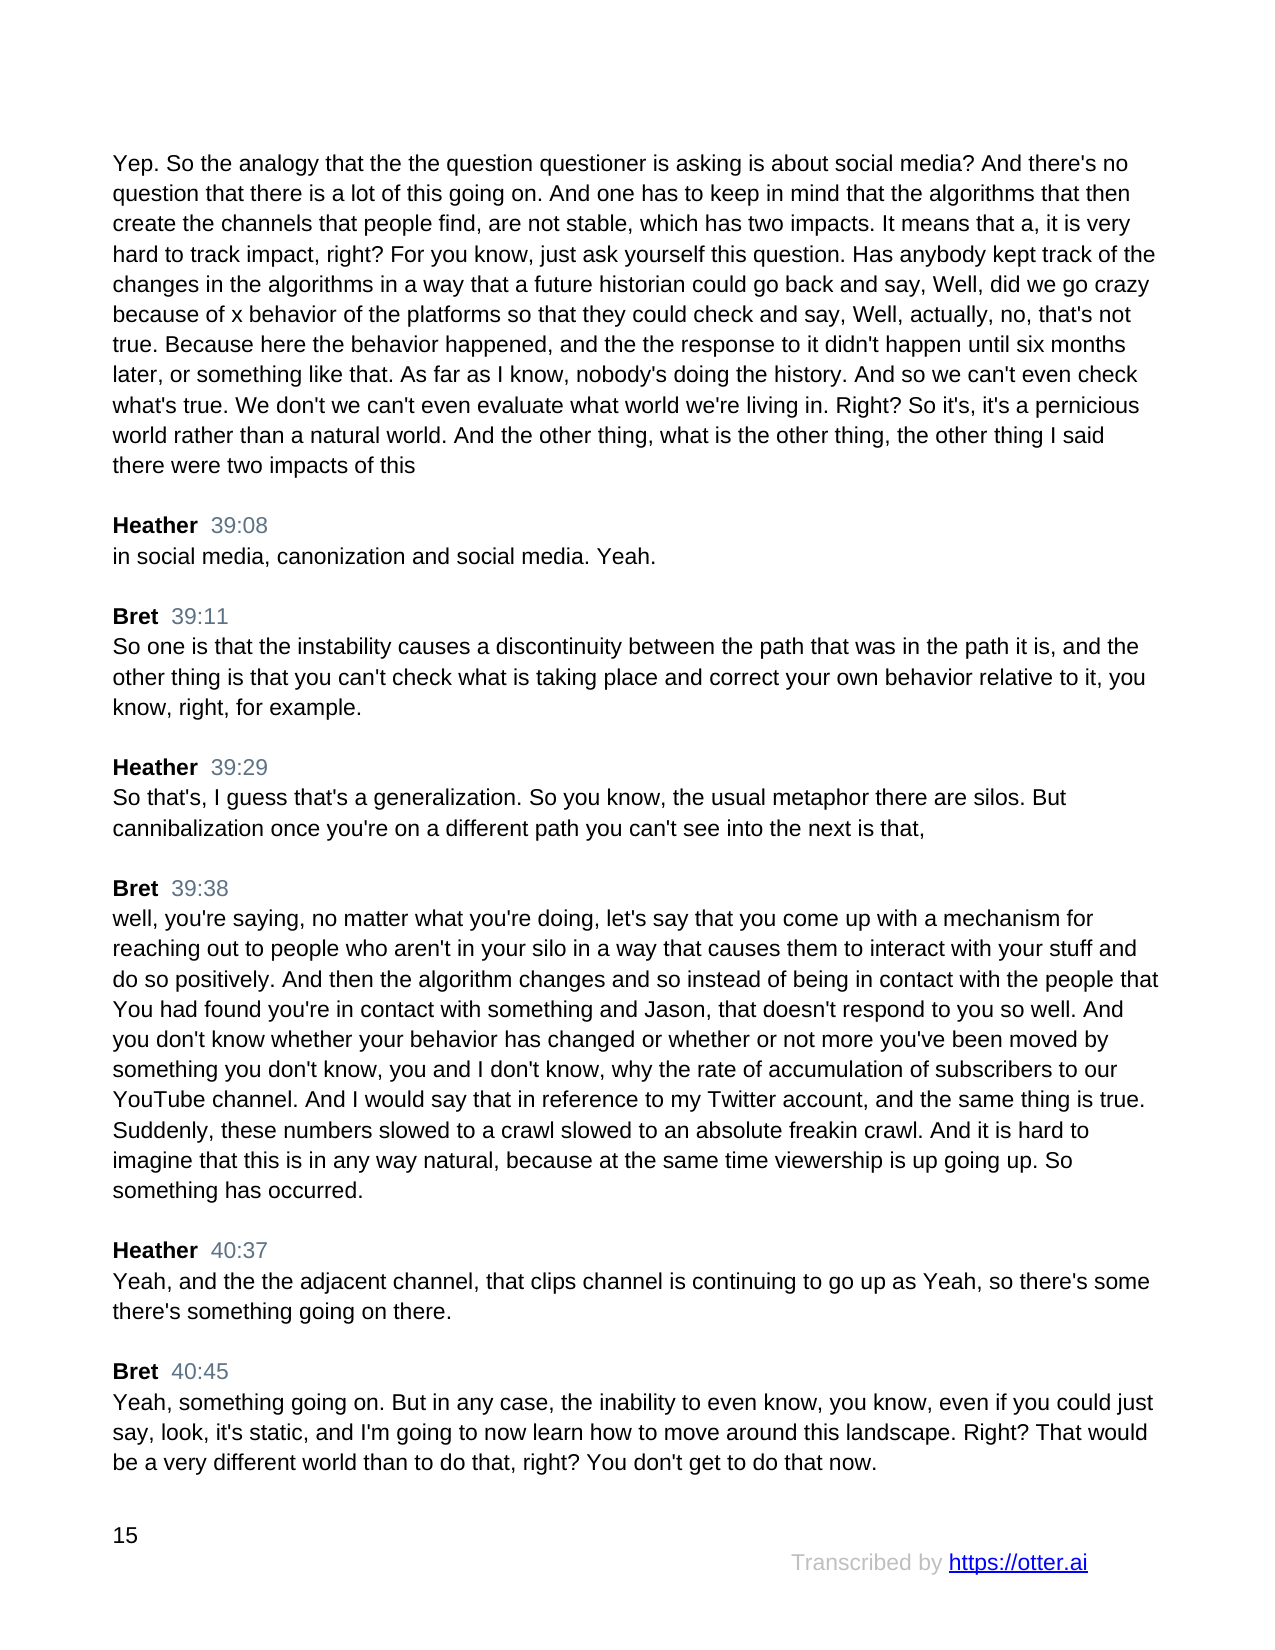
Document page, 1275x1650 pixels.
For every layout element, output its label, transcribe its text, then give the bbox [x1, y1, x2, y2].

text Bret 39:11 [112, 603, 1162, 629]
text Heather 39:29 [112, 754, 1162, 781]
text Heather 40:37 [112, 1237, 1162, 1264]
text Yep. So the analogy that the the question questioner is asking is about social media? And there's no question that there is a lot of this going on. And one has to keep in mind that the algorithms that then create the channels that people find, are not stable, which has two impacts. It means that a, it is very hard to track impact, right? For you know, just ask yourself this question. Has anybody kept track of the changes in the algorithms in a way that a future historian could go back and say, Well, did we go crazy because of x behavior of the platforms so that they could check and say, Well, actually, no, that's not true. Because here the behavior happened, and the the response to it didn't happen until six months later, or something like that. As far as I know, nobody's doing the history. And so we can't even check what's true. We don't we can't even evaluate what world we're living in. Right? So it's, it's a pernicious world rather than a natural world. And the other thing, what is the other thing, the other thing I said there were two impacts of this [112, 150, 1162, 478]
text So that's, I guess that's a generalization. So you know, the usual metaphor there are silos. But cannibalization once you're on a different path you can't see into the next is that, [112, 784, 1162, 841]
text Yeah, and the the adjacent channel, that clips channel is continuing to go up as Yeah, so there's some there's something going on there. [112, 1268, 1162, 1324]
text in social media, canonization and social media. Yeah. [112, 543, 1162, 569]
text Bret 40:45 [112, 1358, 1162, 1385]
text Heather 39:08 [112, 512, 1162, 539]
text Yeah, something going on. But in any case, the inability to even know, you know, even if you could just say, look, it's static, and I'm going to now learn how to move around this landscape. Right? That would be a very different world than to do that, right? You don't get to do that now. [112, 1388, 1162, 1475]
text So one is that the instability causes a discontinuity between the path that was in the path it is, and the other thing is that you can't check what is taking place and correct your own behavior relative to it, you know, right, for example. [112, 633, 1162, 720]
text Bret 39:38 [112, 875, 1162, 901]
text well, you're saying, no matter what you're doing, let's say that you come up with a mechanism for reaching out to people who aren't in your silo in a way that causes them to interact with your stuff and do so positively. And then the algorithm changes and so instead of being in contact with the people that You had found you're in contact with something and Jason, that doesn't respond to you so well. And you don't know whether your behavior has changed or whether or not more you've been moved by something you don't know, you and I don't know, why the rate of accumulation of subscribers to our YouTube channel. And I would say that in reference to my Twitter account, and the same thing is true. Suddenly, these numbers slowed to a crawl slowed to an absolute freakin crawl. And it is hard to imagine that this is in any way natural, because at the same time viewership is up going up. So something has occurred. [112, 905, 1162, 1203]
